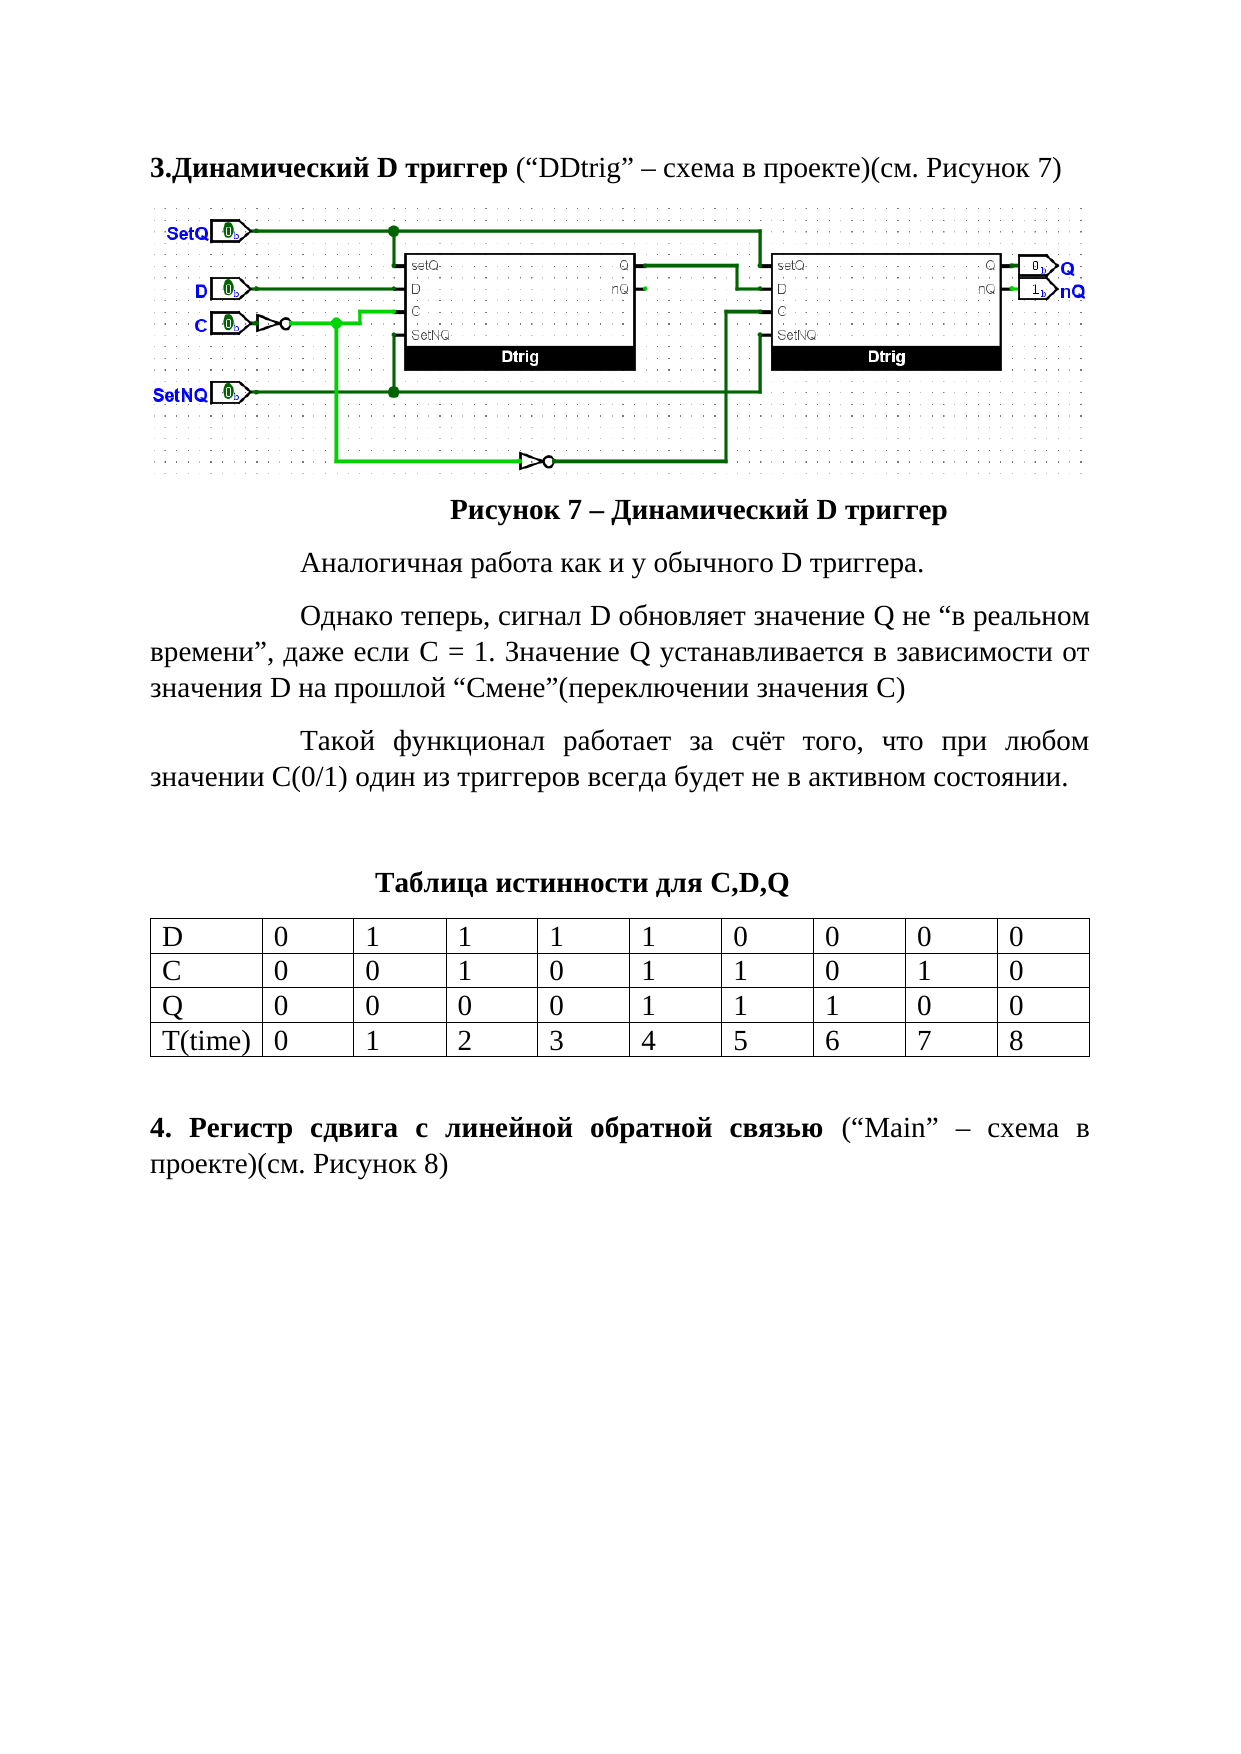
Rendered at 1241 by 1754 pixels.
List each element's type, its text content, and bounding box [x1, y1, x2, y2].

table_cell 1 [447, 954, 537, 987]
table_header 0 [906, 919, 997, 952]
table_cell 6 [814, 1023, 905, 1056]
table_cell 1 [722, 954, 813, 987]
table_cell 1 [722, 988, 813, 1022]
text Рисунок 7 – Динамический D триггер [150, 492, 1090, 526]
text 4. Регистр сдвига с линейной обратной связью (“Main” – схема в проекте)(см. Рисунок 8) [150, 1110, 1090, 1180]
table_header 1 [630, 919, 721, 952]
table_cell 0 [906, 988, 997, 1022]
table_cell 0 [998, 954, 1089, 987]
text Однако теперь, сигнал D обновляет значение Q не “в реальном времени”, даже если C = 1. Значение Q устанавливается в зависимости от значения D на прошлой “Смене”(переключении значения C) [150, 598, 1090, 704]
text Таблица истинности для C,D,Q [300, 865, 1090, 898]
text Такой функционал работает за счёт того, что при любом значении С(0/1) один из триггеров всегда будет не в активном состоянии. [150, 723, 1090, 793]
table_header 1 [447, 919, 537, 952]
table_header 0 [814, 919, 905, 952]
table_cell 1 [906, 954, 997, 987]
table_cell 1 [814, 988, 905, 1022]
table_header 0 [263, 919, 353, 952]
table_header 0 [722, 919, 813, 952]
table_cell 8 [998, 1023, 1089, 1056]
table_cell 0 [263, 988, 353, 1022]
table_cell 0 [447, 988, 537, 1022]
table_cell 4 [630, 1023, 721, 1056]
table_cell 0 [814, 954, 905, 987]
table_cell 0 [538, 954, 629, 987]
table_cell 0 [538, 988, 629, 1022]
text 3.Динамический D триггер (“DDtrig” – схема в проекте)(см. Рисунок 7) [150, 150, 1090, 183]
table_header 1 [354, 919, 446, 952]
table_header 1 [538, 919, 629, 952]
table_cell 0 [354, 988, 446, 1022]
table_cell 7 [906, 1023, 997, 1056]
picture [150, 202, 1089, 474]
table_cell 1 [630, 954, 721, 987]
table_header 0 [998, 919, 1089, 952]
table_header D [151, 919, 262, 952]
table_cell T(time) [151, 1023, 262, 1056]
table_cell 0 [263, 1023, 353, 1056]
table_cell 2 [447, 1023, 537, 1056]
table_cell Q [151, 988, 262, 1022]
table_cell C [151, 954, 262, 987]
table_cell 1 [354, 1023, 446, 1056]
text Аналогичная работа как и у обычного D триггера. [150, 545, 1090, 579]
table_cell 0 [263, 954, 353, 987]
table_cell 0 [998, 988, 1089, 1022]
table_cell 1 [630, 988, 721, 1022]
table_cell 3 [538, 1023, 629, 1056]
table_cell 5 [722, 1023, 813, 1056]
table_cell 0 [354, 954, 446, 987]
